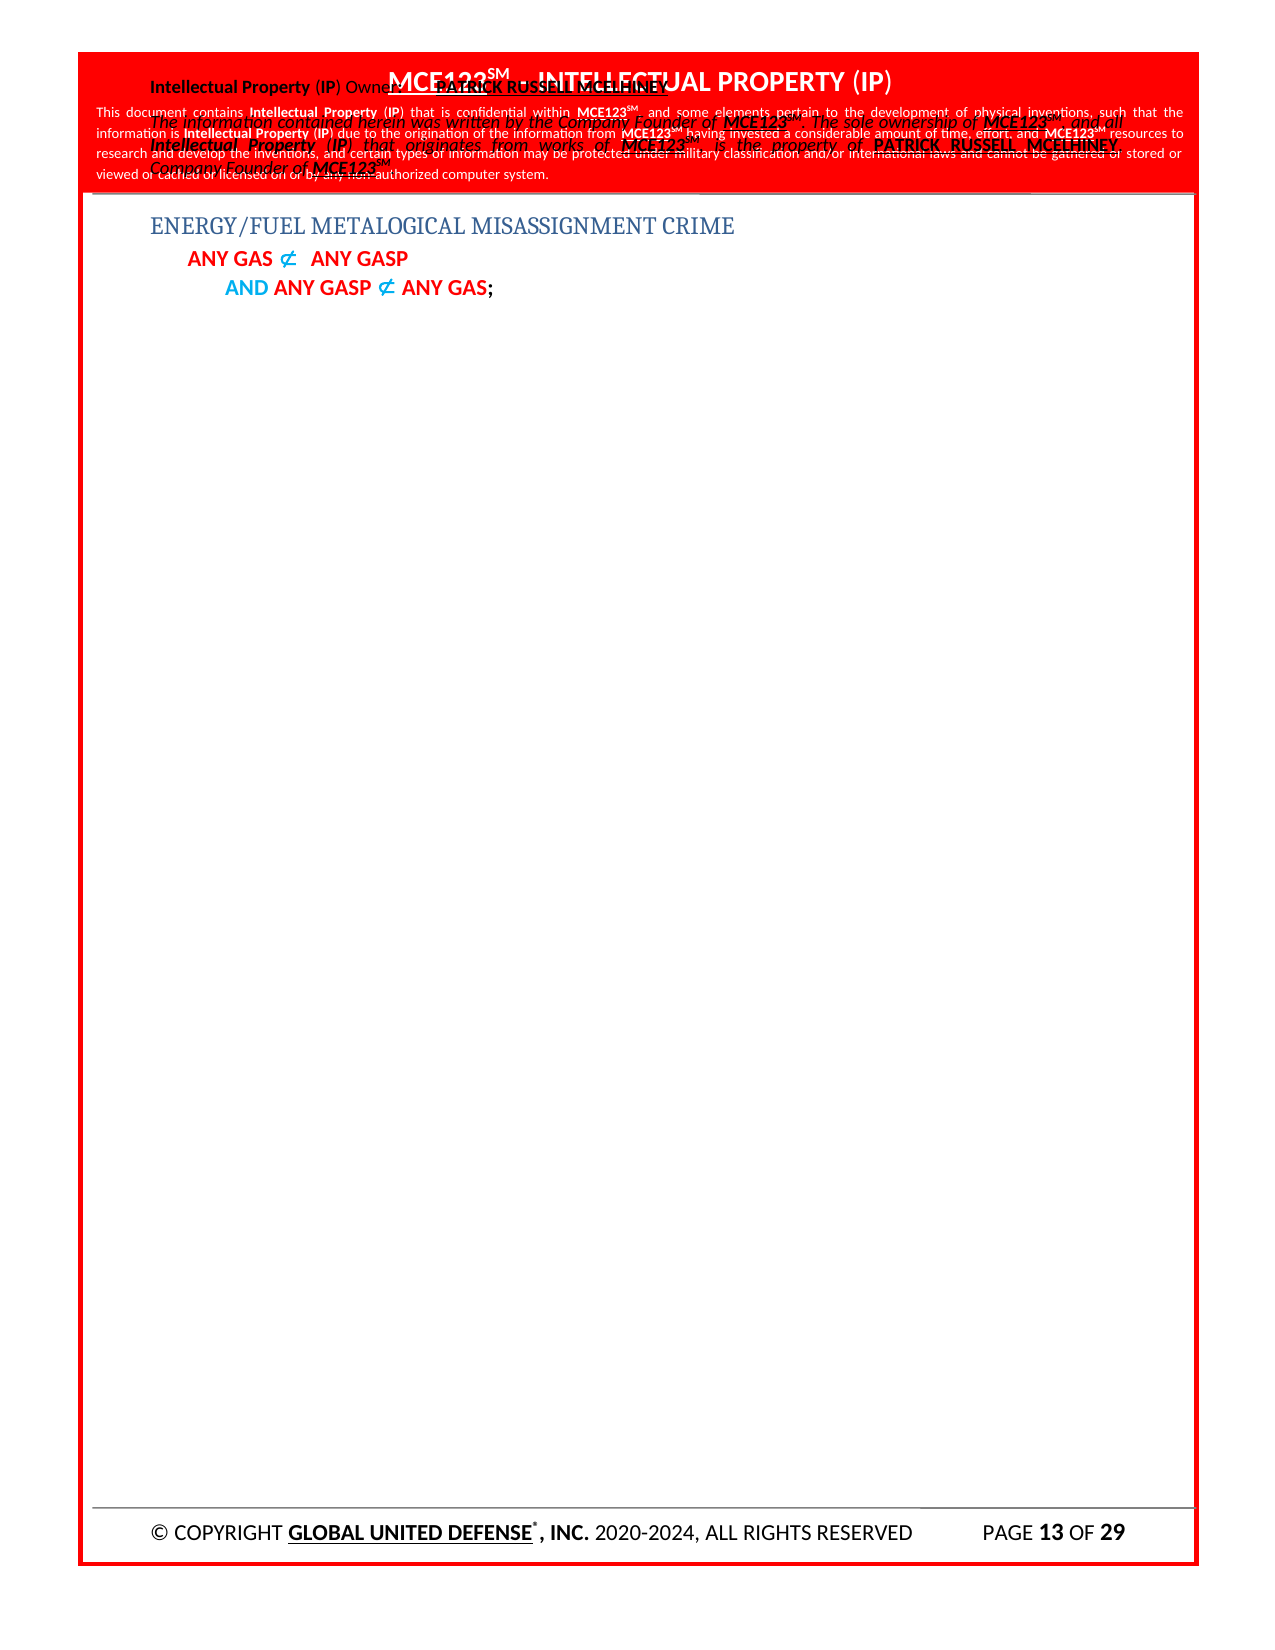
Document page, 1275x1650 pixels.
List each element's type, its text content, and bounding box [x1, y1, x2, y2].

text ANY GAS Ë ANY GASP [187, 244, 1125, 273]
subtitle ENERGY/FUEL METALOGICAL MISASSIGNMENT CRIME [150, 212, 1125, 240]
text AND ANY GASP Ë ANY GAS; [187, 273, 1125, 301]
